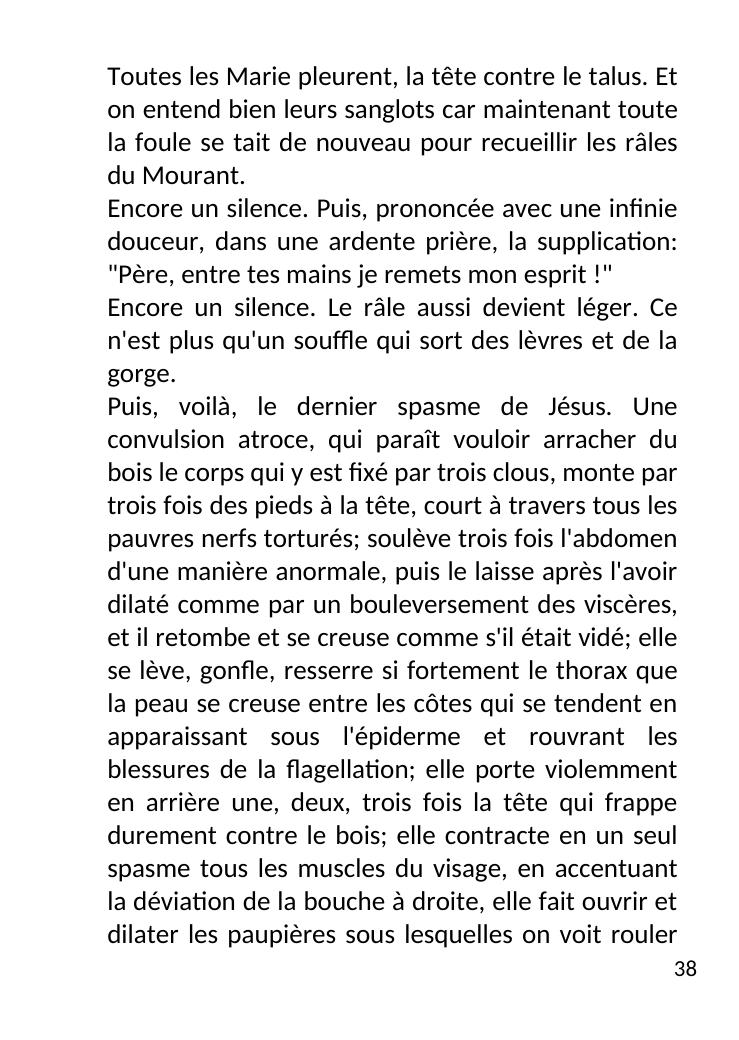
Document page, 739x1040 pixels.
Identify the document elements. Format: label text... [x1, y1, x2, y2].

text Encore un silence. Puis, prononcée avec une infinie douceur, dans une ardente prière, la supplication: "Père, entre tes mains je remets mon esprit !" [107, 191, 678, 290]
text Toutes les Marie pleurent, la tête contre le talus. Et on entend bien leurs sanglots car maintenant toute la foule se tait de nouveau pour recueillir les râles du Mourant. [107, 59, 678, 191]
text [107, 389, 678, 951]
text Encore un silence. Le râle aussi devient léger. Ce n'est plus qu'un souffle qui sort des lèvres et de la gorge. [107, 290, 678, 389]
